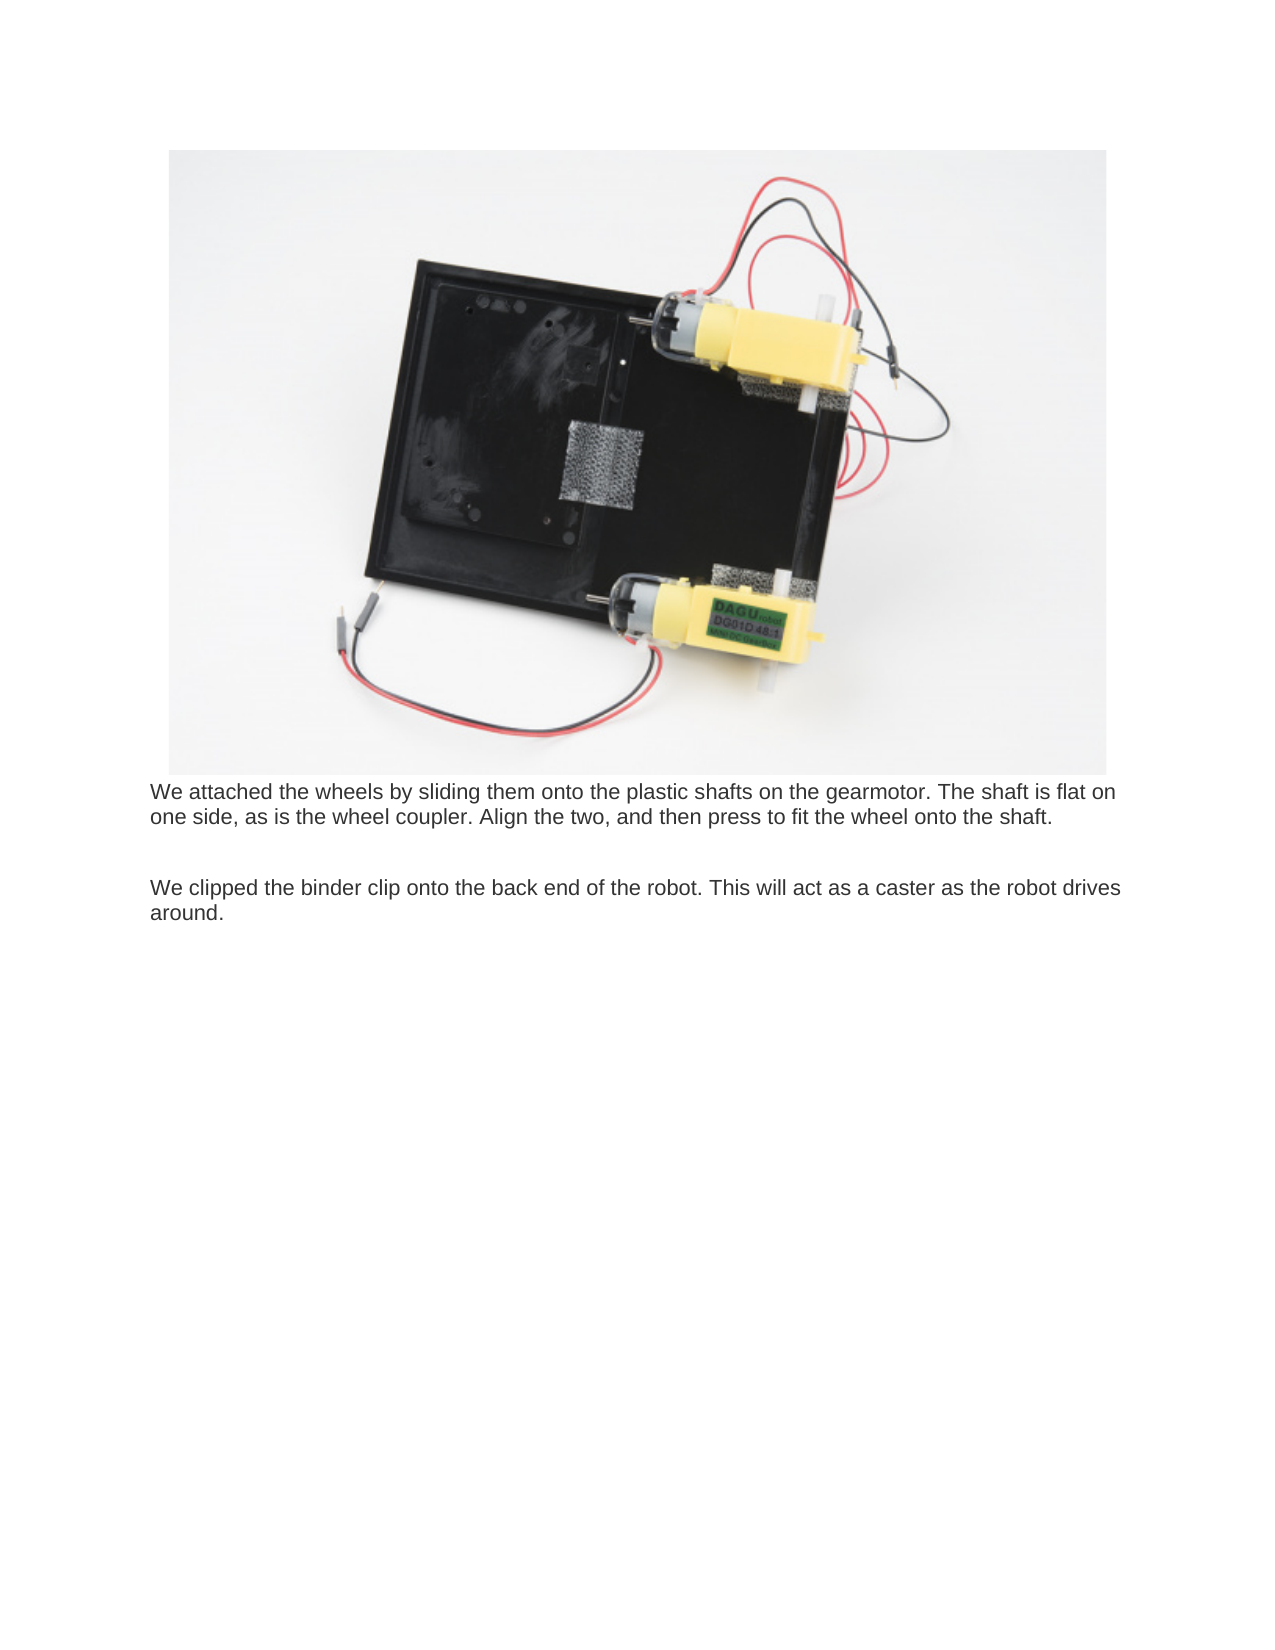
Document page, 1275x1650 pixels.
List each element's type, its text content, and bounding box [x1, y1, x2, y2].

text We clipped the binder clip onto the back end of the robot. This will act as a caster as the robot drives around. [150, 875, 1125, 925]
picture [168, 150, 1107, 775]
text We attached the wheels by sliding them onto the plastic shafts on the gearmotor. The shaft is flat on one side, as is the wheel coupler. Align the two, and then press to fit the wheel onto the shaft. [150, 779, 1125, 829]
